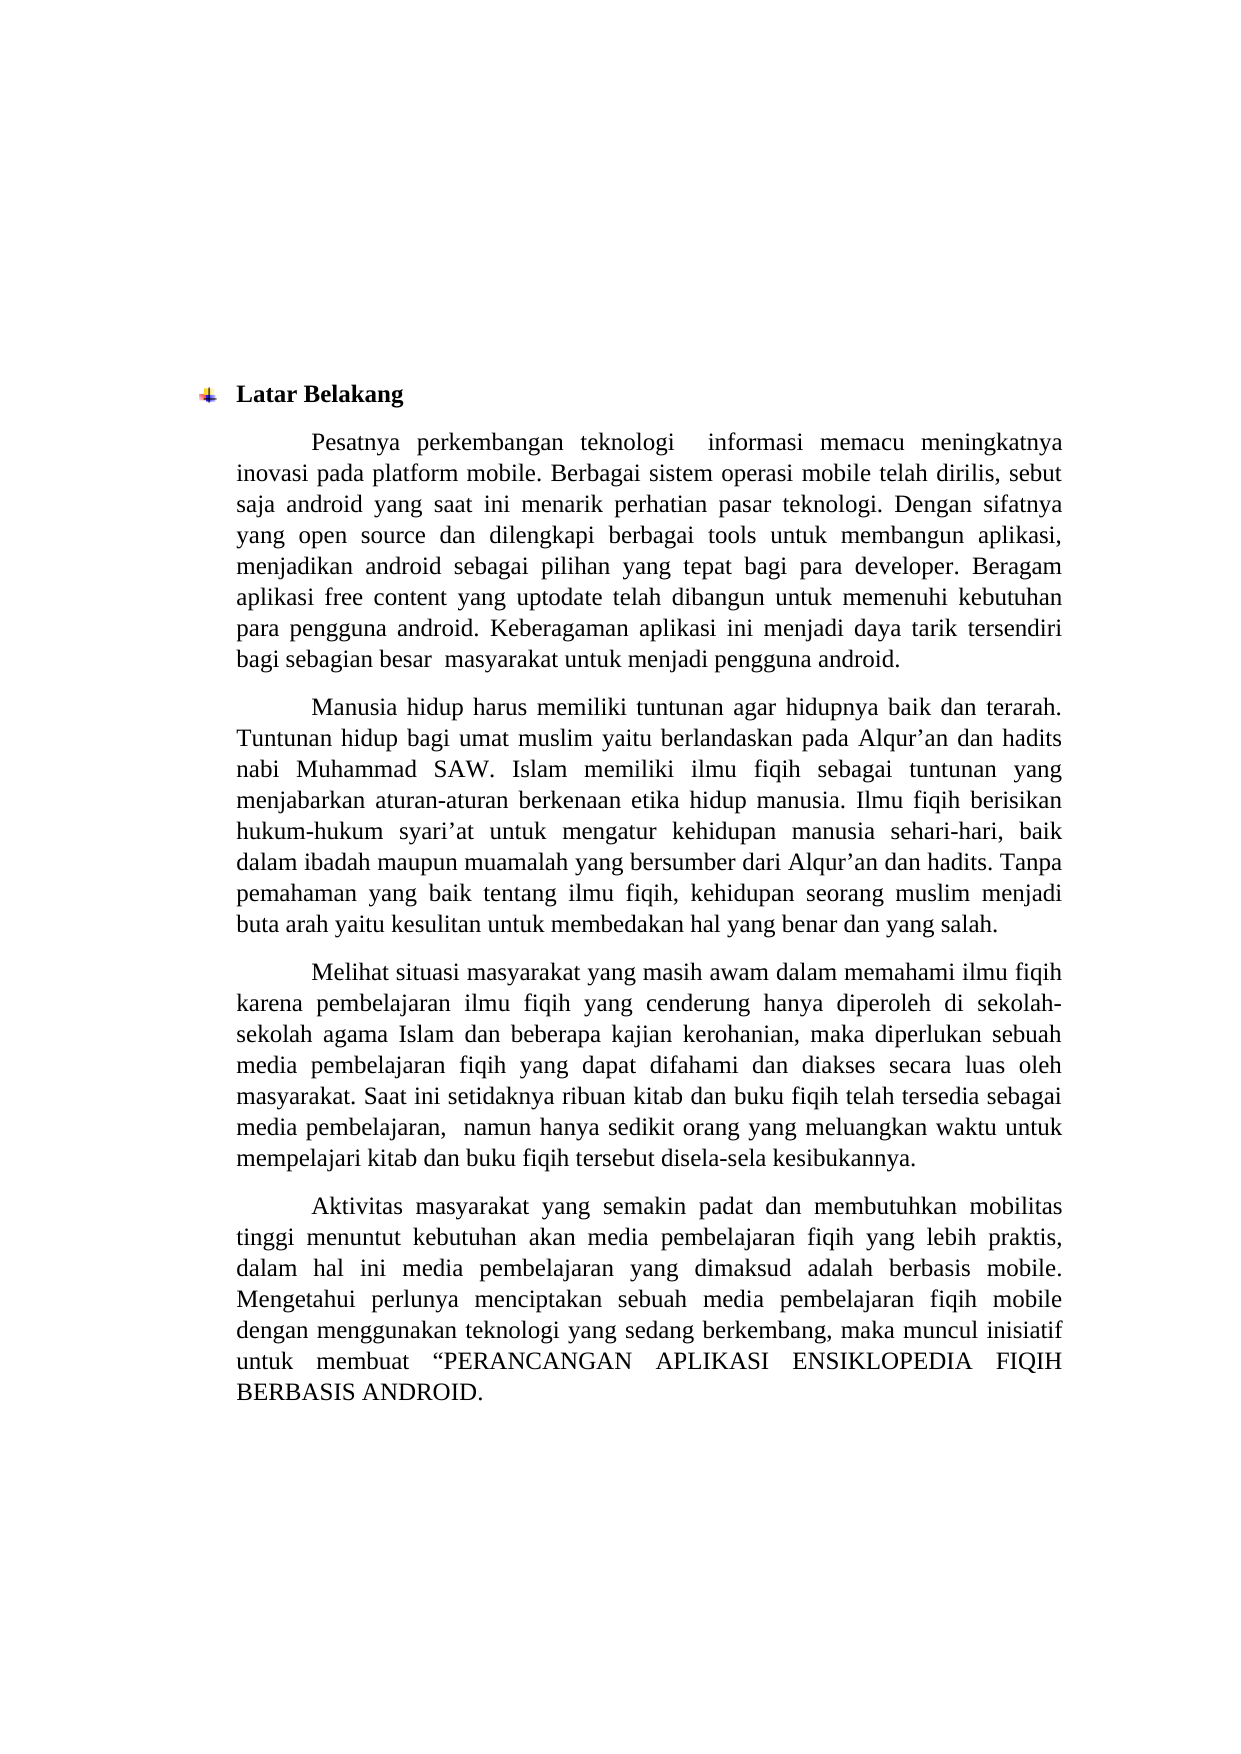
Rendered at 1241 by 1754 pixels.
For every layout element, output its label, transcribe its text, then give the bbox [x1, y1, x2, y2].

text Manusia hidup harus memiliki tuntunan agar hidupnya baik dan terarah. Tuntunan hidup bagi umat muslim yaitu berlandaskan pada Alqur’an dan hadits nabi Muhammad SAW. Islam memiliki ilmu fiqih sebagai tuntunan yang menjabarkan aturan-aturan berkenaan etika hidup manusia. Ilmu fiqih berisikan hukum-hukum syari’at untuk mengatur kehidupan manusia sehari-hari, baik dalam ibadah maupun muamalah yang bersumber dari Alqur’an dan hadits. Tanpa pemahaman yang baik tentang ilmu fiqih, kehidupan seorang muslim menjadi buta arah yaitu kesulitan untuk membedakan hal yang benar dan yang salah. [236, 692, 1063, 938]
text Pesatnya perkembangan teknologi informasi memacu meningkatnya inovasi pada platform mobile. Berbagai sistem operasi mobile telah dirilis, sebut saja android yang saat ini menarik perhatian pasar teknologi. Dengan sifatnya yang open source dan dilengkapi berbagai tools untuk membangun aplikasi, menjadikan android sebagai pilihan yang tepat bagi para developer. Beragam aplikasi free content yang uptodate telah dibangun untuk memenuhi kebutuhan para pengguna android. Keberagaman aplikasi ini menjadi daya tarik tersendiri bagi sebagian besar masyarakat untuk menjadi pengguna android. [236, 427, 1063, 673]
text Aktivitas masyarakat yang semakin padat dan membutuhkan mobilitas tinggi menuntut kebutuhan akan media pembelajaran fiqih yang lebih praktis, dalam hal ini media pembelajaran yang dimaksud adalah berbasis mobile. Mengetahui perlunya menciptakan sebuah media pembelajaran fiqih mobile dengan menggunakan teknologi yang sedang berkembang, maka muncul inisiatif untuk membuat “PERANCANGAN APLIKASI ENSIKLOPEDIA FIQIH BERBASIS ANDROID. [236, 1191, 1063, 1406]
picture [199, 386, 217, 403]
list Latar Belakang [199, 379, 1063, 408]
text Melihat situasi masyarakat yang masih awam dalam memahami ilmu fiqih karena pembelajaran ilmu fiqih yang cenderung hanya diperoleh di sekolah-sekolah agama Islam dan beberapa kajian kerohanian, maka diperlukan sebuah media pembelajaran fiqih yang dapat difahami dan diakses secara luas oleh masyarakat. Saat ini setidaknya ribuan kitab dan buku fiqih telah tersedia sebagai media pembelajaran, namun hanya sedikit orang yang meluangkan waktu untuk mempelajari kitab dan buku fiqih tersebut disela-sela kesibukannya. [236, 957, 1063, 1172]
